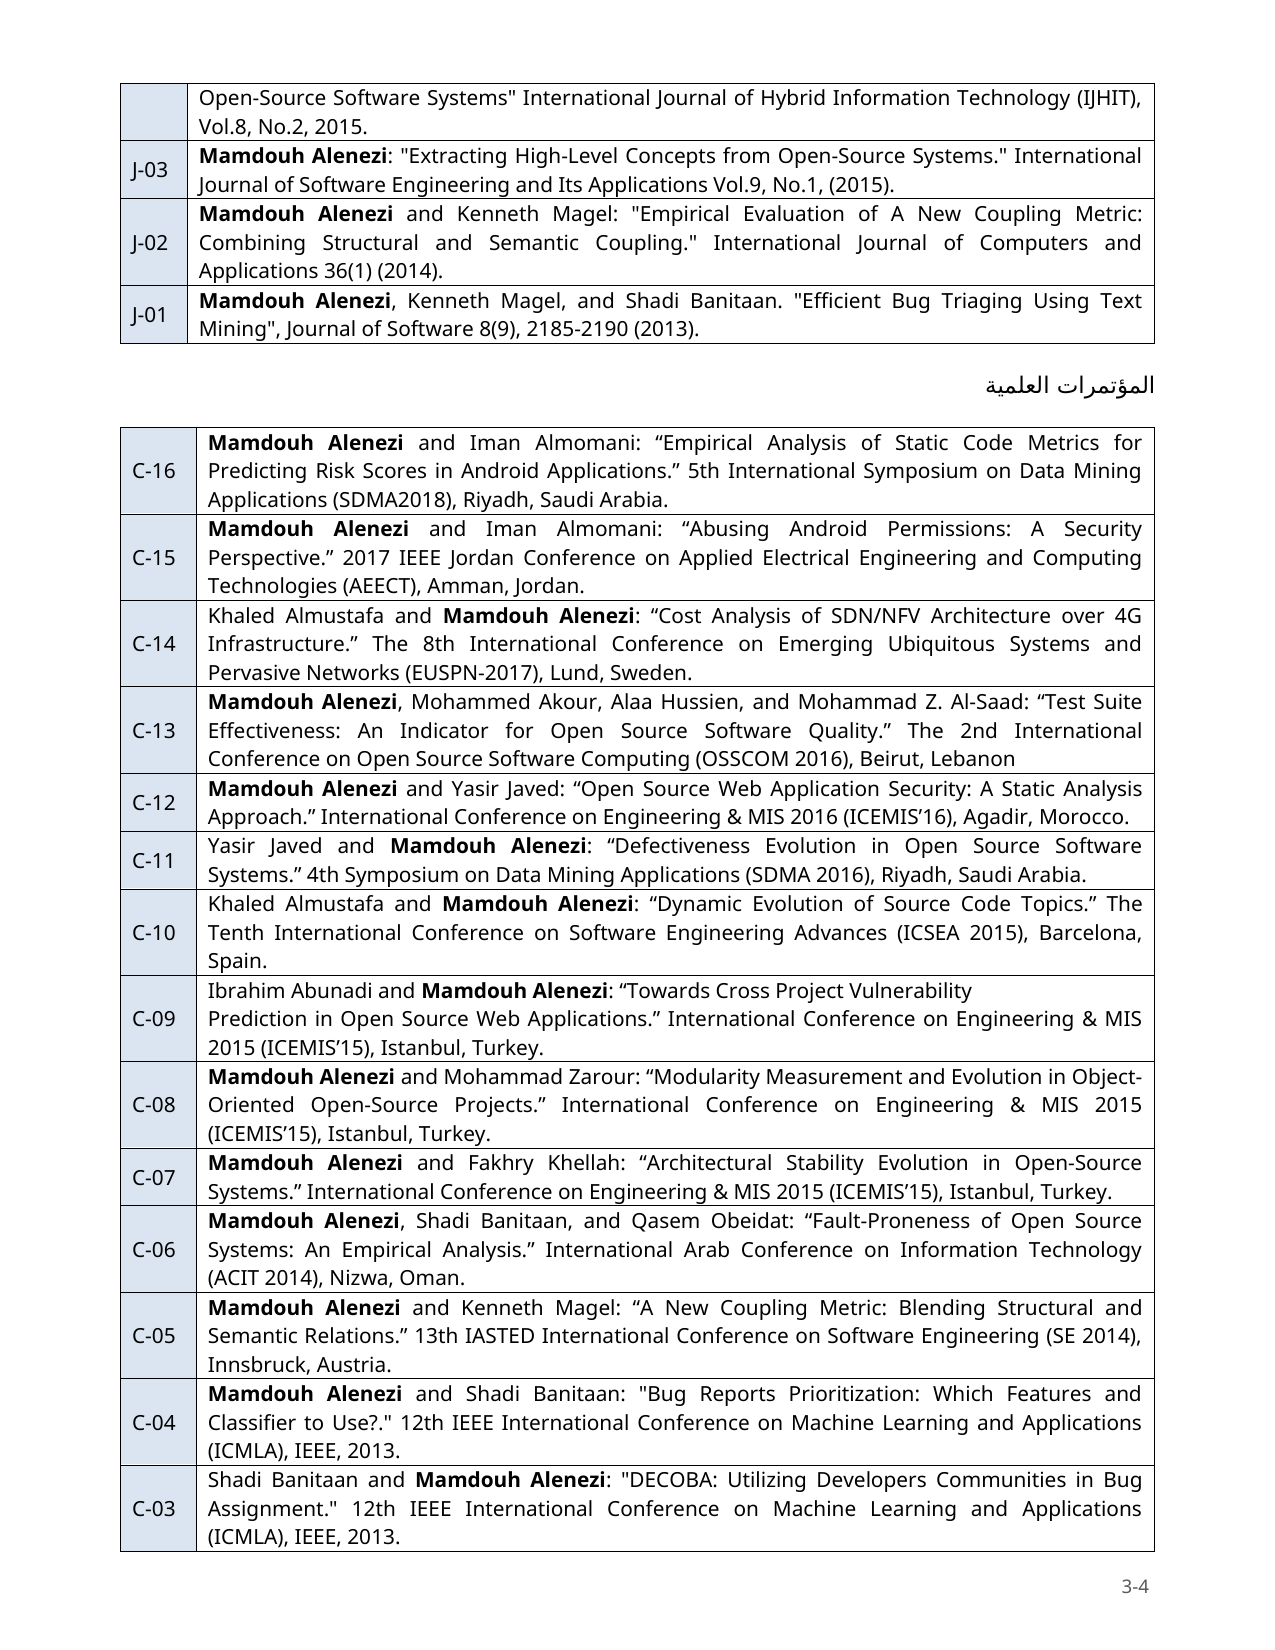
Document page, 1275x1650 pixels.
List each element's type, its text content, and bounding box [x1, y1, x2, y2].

table_cell C-14 [121, 601, 196, 686]
table_cell C-04 [121, 1379, 196, 1464]
table_cell C-09 [121, 976, 196, 1061]
table_cell Mamdouh Alenezi, Shadi Banitaan, and Qasem Obeidat: “Fault-Proneness of Open Source Systems: An Empirical Analysis.” International Arab Conference on Information Technology (ACIT 2014), Nizwa, Oman. [197, 1206, 1154, 1292]
table_cell Yasir Javed and Mamdouh Alenezi: “Defectiveness Evolution in Open Source Software Systems.” 4th Symposium on Data Mining Applications (SDMA 2016), Riyadh, Saudi Arabia. [197, 832, 1154, 888]
table_cell C-08 [121, 1062, 196, 1147]
table_header C-16 [121, 428, 196, 513]
table_cell C-05 [121, 1293, 196, 1378]
table_cell Mamdouh Alenezi and Kenneth Magel: "Empirical Evaluation of A New Coupling Metric: Combining Structural and Semantic Coupling." International Journal of Computers and Applications 36(1) (2014). [188, 199, 1154, 285]
table_cell C-07 [121, 1149, 196, 1205]
table_cell Khaled Almustafa and Mamdouh Alenezi: “Cost Analysis of SDN/NFV Architecture over 4G Infrastructure.” The 8th International Conference on Emerging Ubiquitous Systems and Pervasive Networks (EUSPN-2017), Lund, Sweden. [197, 601, 1154, 686]
text المؤتمرات العلمية [120, 372, 1155, 399]
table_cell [188, 84, 1154, 140]
table_cell Shadi Banitaan and Mamdouh Alenezi: "DECOBA: Utilizing Developers Communities in Bug Assignment." 12th IEEE International Conference on Machine Learning and Applications (ICMLA), IEEE, 2013. [197, 1466, 1154, 1551]
table_cell Mamdouh Alenezi and Iman Almomani: “Abusing Android Permissions: A Security Perspective.” 2017 IEEE Jordan Conference on Applied Electrical Engineering and Computing Technologies (AEECT), Amman, Jordan. [197, 515, 1154, 600]
table_cell C-11 [121, 832, 196, 888]
table_cell Mamdouh Alenezi and Fakhry Khellah: “Architectural Stability Evolution in Open-Source Systems.” International Conference on Engineering & MIS 2015 (ICEMIS’15), Istanbul, Turkey. [197, 1149, 1154, 1205]
table_header Mamdouh Alenezi and Iman Almomani: “Empirical Analysis of Static Code Metrics for Predicting Risk Scores in Android Applications.” 5th International Symposium on Data Mining Applications (SDMA2018), Riyadh, Saudi Arabia. [197, 428, 1154, 513]
table_cell C-15 [121, 515, 196, 600]
table_cell J-03 [121, 141, 187, 198]
table_cell Mamdouh Alenezi, Kenneth Magel, and Shadi Banitaan. "Efficient Bug Triaging Using Text Mining", Journal of Software 8(9), 2185-2190 (2013). [188, 286, 1154, 343]
table_cell J-02 [121, 199, 187, 285]
table_cell C-10 [121, 890, 196, 975]
table_cell Mamdouh Alenezi and Mohammad Zarour: “Modularity Measurement and Evolution in Object-Oriented Open-Source Projects.” International Conference on Engineering & MIS 2015 (ICEMIS’15), Istanbul, Turkey. [197, 1062, 1154, 1147]
table_cell C-06 [121, 1206, 196, 1292]
table_cell C-03 [121, 1466, 196, 1551]
table_cell Mamdouh Alenezi and Shadi Banitaan: "Bug Reports Prioritization: Which Features and Classifier to Use?." 12th IEEE International Conference on Machine Learning and Applications (ICMLA), IEEE, 2013. [197, 1379, 1154, 1464]
table_cell Ibrahim Abunadi and Mamdouh Alenezi: “Towards Cross Project Vulnerability Prediction in Open Source Web Applications.” International Conference on Engineering & MIS 2015 (ICEMIS’15), Istanbul, Turkey. [197, 976, 1154, 1061]
table_cell Khaled Almustafa and Mamdouh Alenezi: “Dynamic Evolution of Source Code Topics.” The Tenth International Conference on Software Engineering Advances (ICSEA 2015), Barcelona, Spain. [197, 890, 1154, 975]
table_cell J-04 [121, 84, 187, 140]
table_cell C-12 [121, 774, 196, 831]
table_cell C-13 [121, 687, 196, 773]
table_cell Mamdouh Alenezi: "Extracting High-Level Concepts from Open-Source Systems." International Journal of Software Engineering and Its Applications Vol.9, No.1, (2015). [188, 141, 1154, 198]
table_cell Mamdouh Alenezi, Mohammed Akour, Alaa Hussien, and Mohammad Z. Al-Saad: “Test Suite Effectiveness: An Indicator for Open Source Software Quality.” The 2nd International Conference on Open Source Software Computing (OSSCOM 2016), Beirut, Lebanon [197, 687, 1154, 773]
table_cell J-01 [121, 286, 187, 343]
table_cell Mamdouh Alenezi and Yasir Javed: “Open Source Web Application Security: A Static Analysis Approach.” International Conference on Engineering & MIS 2016 (ICEMIS’16), Agadir, Morocco. [197, 774, 1154, 831]
table_cell Mamdouh Alenezi and Kenneth Magel: “A New Coupling Metric: Blending Structural and Semantic Relations.” 13th IASTED International Conference on Software Engineering (SE 2014), Innsbruck, Austria. [197, 1293, 1154, 1378]
